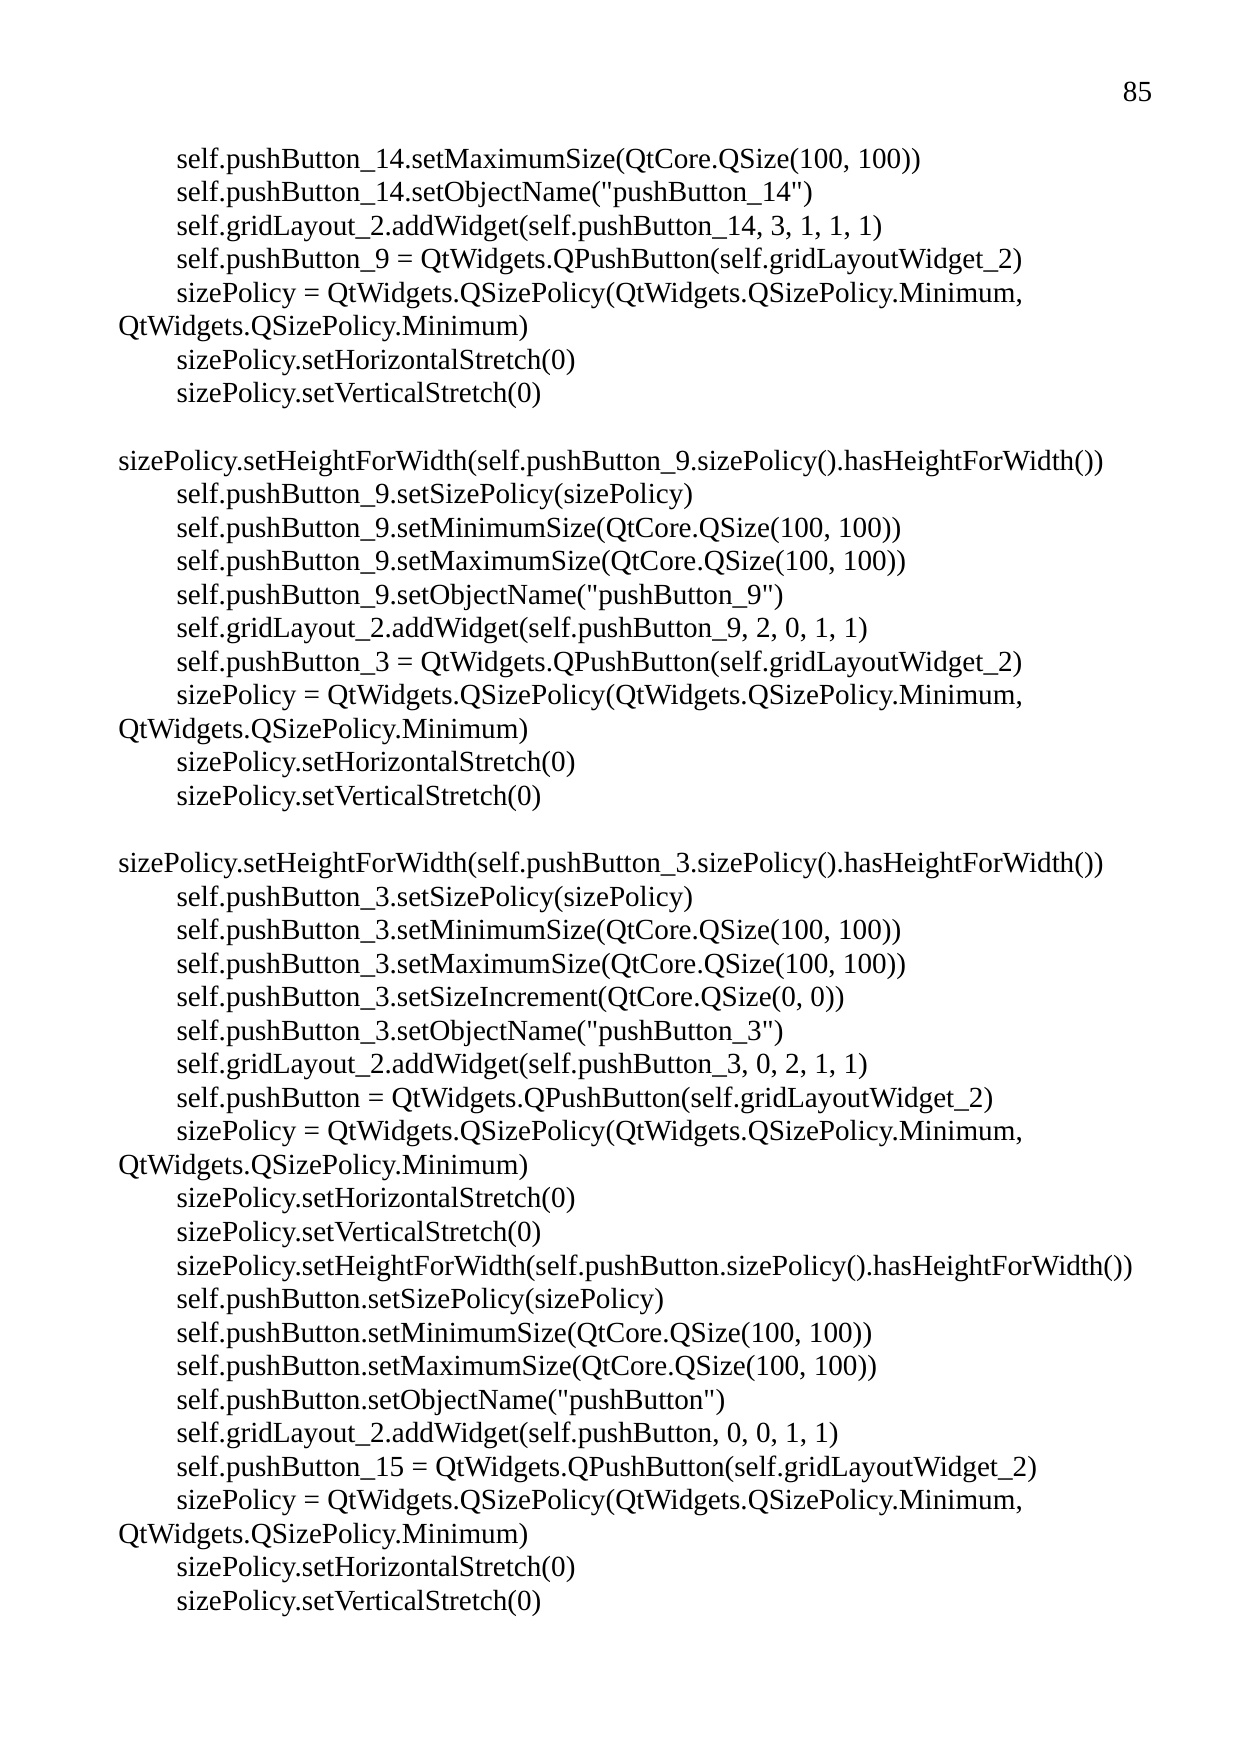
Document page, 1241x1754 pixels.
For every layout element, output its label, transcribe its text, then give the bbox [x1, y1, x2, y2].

text self.pushButton.setMaximumSize(QtCore.QSize(100, 100)) [118, 1348, 1152, 1382]
text sizePolicy.setVerticalStretch(0) [118, 778, 1152, 812]
text self.gridLayout_2.addWidget(self.pushButton_3, 0, 2, 1, 1) [118, 1046, 1152, 1080]
text sizePolicy.setVerticalStretch(0) [118, 376, 1152, 409]
text sizePolicy.setHorizontalStretch(0) [118, 744, 1152, 778]
text sizePolicy.setHeightForWidth(self.pushButton_3.sizePolicy().hasHeightForWidth()) [118, 812, 1152, 879]
text sizePolicy = QtWidgets.QSizePolicy(QtWidgets.QSizePolicy.Minimum, QtWidgets.QSizePolicy.Minimum) [118, 1482, 1152, 1549]
text self.pushButton_9 = QtWidgets.QPushButton(self.gridLayoutWidget_2) [118, 241, 1152, 275]
text self.pushButton_3.setMaximumSize(QtCore.QSize(100, 100)) [118, 946, 1152, 979]
text self.gridLayout_2.addWidget(self.pushButton_14, 3, 1, 1, 1) [118, 208, 1152, 241]
text self.pushButton_3.setSizePolicy(sizePolicy) [118, 879, 1152, 912]
text sizePolicy.setHeightForWidth(self.pushButton_9.sizePolicy().hasHeightForWidth()) [118, 409, 1152, 476]
text self.pushButton_14.setObjectName("pushButton_14") [118, 174, 1152, 208]
text self.pushButton.setSizePolicy(sizePolicy) [118, 1281, 1152, 1315]
text sizePolicy.setHorizontalStretch(0) [118, 342, 1152, 376]
text self.pushButton_9.setMaximumSize(QtCore.QSize(100, 100)) [118, 543, 1152, 577]
text self.pushButton_15 = QtWidgets.QPushButton(self.gridLayoutWidget_2) [118, 1449, 1152, 1482]
text self.pushButton_3.setMinimumSize(QtCore.QSize(100, 100)) [118, 912, 1152, 946]
text self.pushButton.setObjectName("pushButton") [118, 1382, 1152, 1415]
text sizePolicy.setHorizontalStretch(0) [118, 1181, 1152, 1214]
text self.pushButton_9.setSizePolicy(sizePolicy) [118, 476, 1152, 510]
text self.pushButton_3.setObjectName("pushButton_3") [118, 1013, 1152, 1046]
text sizePolicy.setVerticalStretch(0) [118, 1583, 1152, 1617]
text self.pushButton_3 = QtWidgets.QPushButton(self.gridLayoutWidget_2) [118, 644, 1152, 677]
text sizePolicy.setVerticalStretch(0) [118, 1214, 1152, 1248]
text sizePolicy.setHorizontalStretch(0) [118, 1549, 1152, 1583]
text self.pushButton_9.setObjectName("pushButton_9") [118, 577, 1152, 610]
text self.pushButton_9.setMinimumSize(QtCore.QSize(100, 100)) [118, 510, 1152, 543]
text self.gridLayout_2.addWidget(self.pushButton_9, 2, 0, 1, 1) [118, 610, 1152, 644]
text self.gridLayout_2.addWidget(self.pushButton, 0, 0, 1, 1) [118, 1415, 1152, 1449]
text self.pushButton_14.setMaximumSize(QtCore.QSize(100, 100)) [118, 141, 1152, 174]
text self.pushButton = QtWidgets.QPushButton(self.gridLayoutWidget_2) [118, 1080, 1152, 1113]
text sizePolicy = QtWidgets.QSizePolicy(QtWidgets.QSizePolicy.Minimum, QtWidgets.QSizePolicy.Minimum) [118, 275, 1152, 342]
text self.pushButton.setMinimumSize(QtCore.QSize(100, 100)) [118, 1315, 1152, 1348]
text sizePolicy.setHeightForWidth(self.pushButton.sizePolicy().hasHeightForWidth()) [118, 1248, 1152, 1281]
text sizePolicy = QtWidgets.QSizePolicy(QtWidgets.QSizePolicy.Minimum, QtWidgets.QSizePolicy.Minimum) [118, 677, 1152, 744]
text self.pushButton_3.setSizeIncrement(QtCore.QSize(0, 0)) [118, 979, 1152, 1013]
text sizePolicy = QtWidgets.QSizePolicy(QtWidgets.QSizePolicy.Minimum, QtWidgets.QSizePolicy.Minimum) [118, 1113, 1152, 1181]
